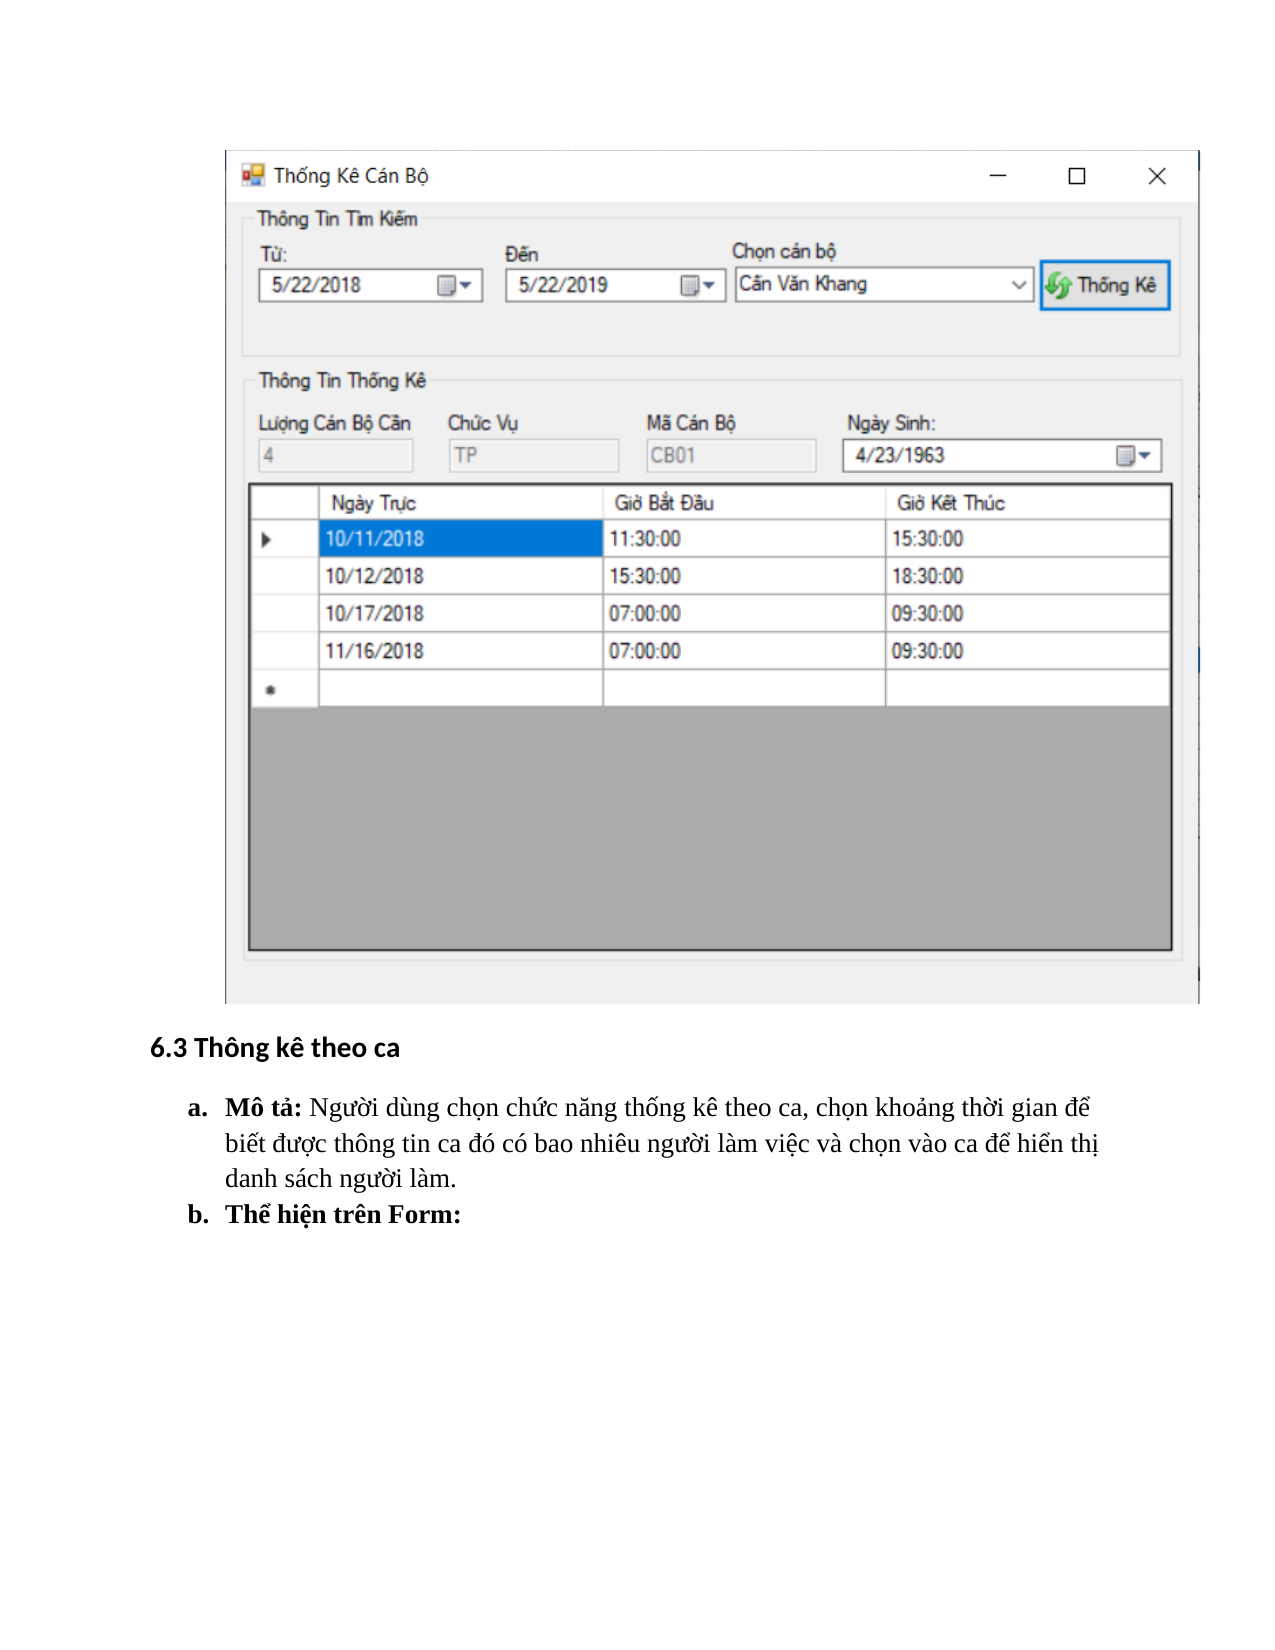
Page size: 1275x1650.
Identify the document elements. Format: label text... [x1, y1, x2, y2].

list Mô tả: Người dùng chọn chức năng thống kê theo ca, chọn khoảng thời gian để biết được thông tin ca đó có bao nhiêu người làm việc và chọn vào ca để hiển thị danh sách người làm. [187, 1091, 1125, 1194]
list Thể hiện trên Form: [187, 1198, 1125, 1229]
picture [225, 150, 1200, 1004]
text 6.3 Thông kê theo ca [150, 1029, 1125, 1065]
